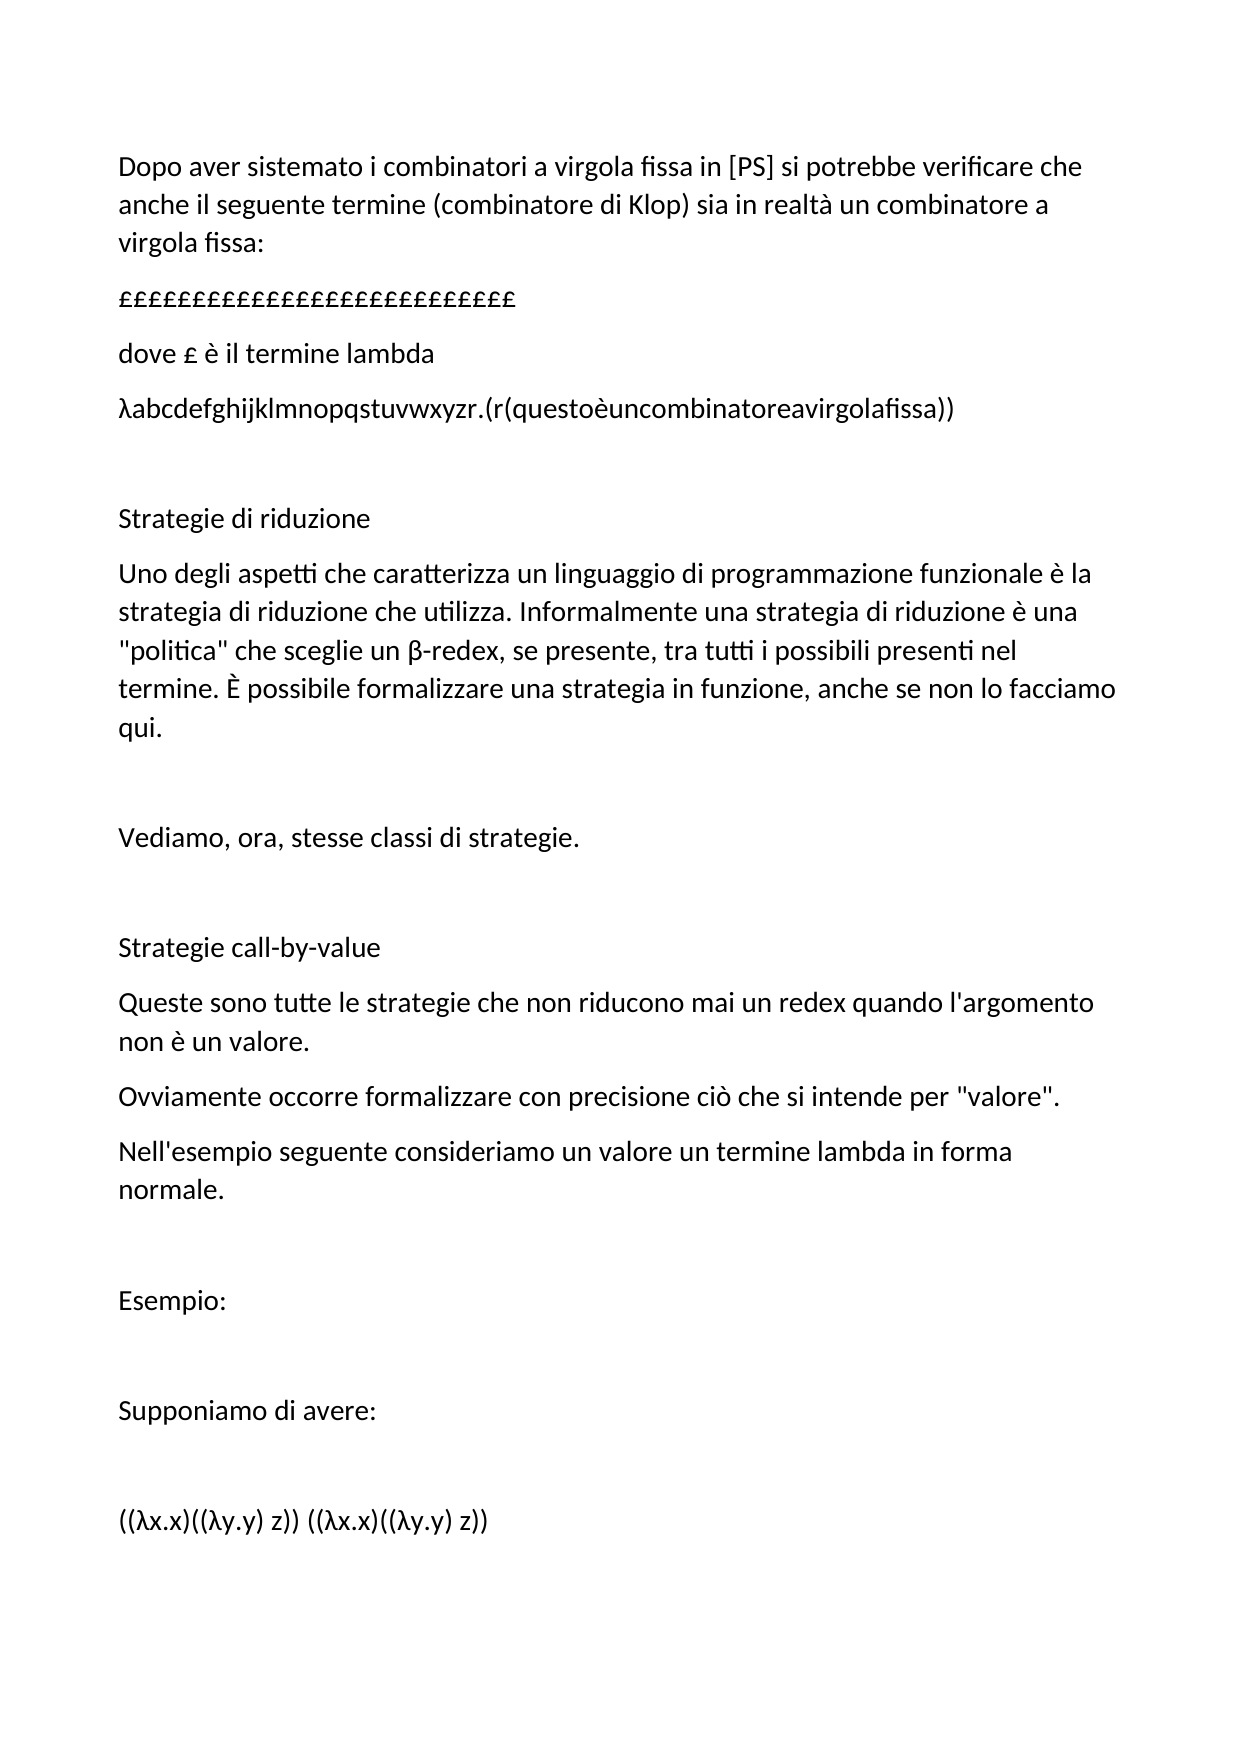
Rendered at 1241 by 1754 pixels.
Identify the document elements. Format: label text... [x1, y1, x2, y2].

text Esempio: [118, 1282, 1122, 1317]
text £££££££££££££££££££££££££££ [118, 279, 1122, 315]
text Strategie di riduzione [118, 500, 1122, 536]
text Supponiamo di avere: [118, 1392, 1122, 1427]
text Vediamo, ora, stesse classi di strategie. [118, 819, 1122, 855]
text Dopo aver sistemato i combinatori a virgola fissa in [PS] si potrebbe verificare che anche il seguente termine (combinatore di Klop) sia in realtà un combinatore a virgola fissa: [118, 148, 1122, 260]
text Ovviamente occorre formalizzare con precisione ciò che si intende per "valore". [118, 1078, 1122, 1113]
text ((λx.x)((λy.y) z)) ((λx.x)((λy.y) z)) [118, 1502, 1122, 1538]
text Queste sono tutte le strategie che non riducono mai un redex quando l'argomento non è un valore. [118, 984, 1122, 1058]
text Uno degli aspetti che caratterizza un linguaggio di programmazione funzionale è la strategia di riduzione che utilizza. Informalmente una strategia di riduzione è una "politica" che sceglie un β-redex, se presente, tra tutti i possibili presenti nel termine. È possibile formalizzare una strategia in funzione, anche se non lo facciamo qui. [118, 555, 1122, 744]
text Strategie call-by-value [118, 929, 1122, 965]
text λabcdefghijklmnopqstuvwxyzr.(r(questoèuncombinatoreavirgolafissa)) [118, 390, 1122, 425]
text dove £ è il termine lambda [118, 335, 1122, 370]
text Nell'esempio seguente consideriamo un valore un termine lambda in forma normale. [118, 1133, 1122, 1207]
